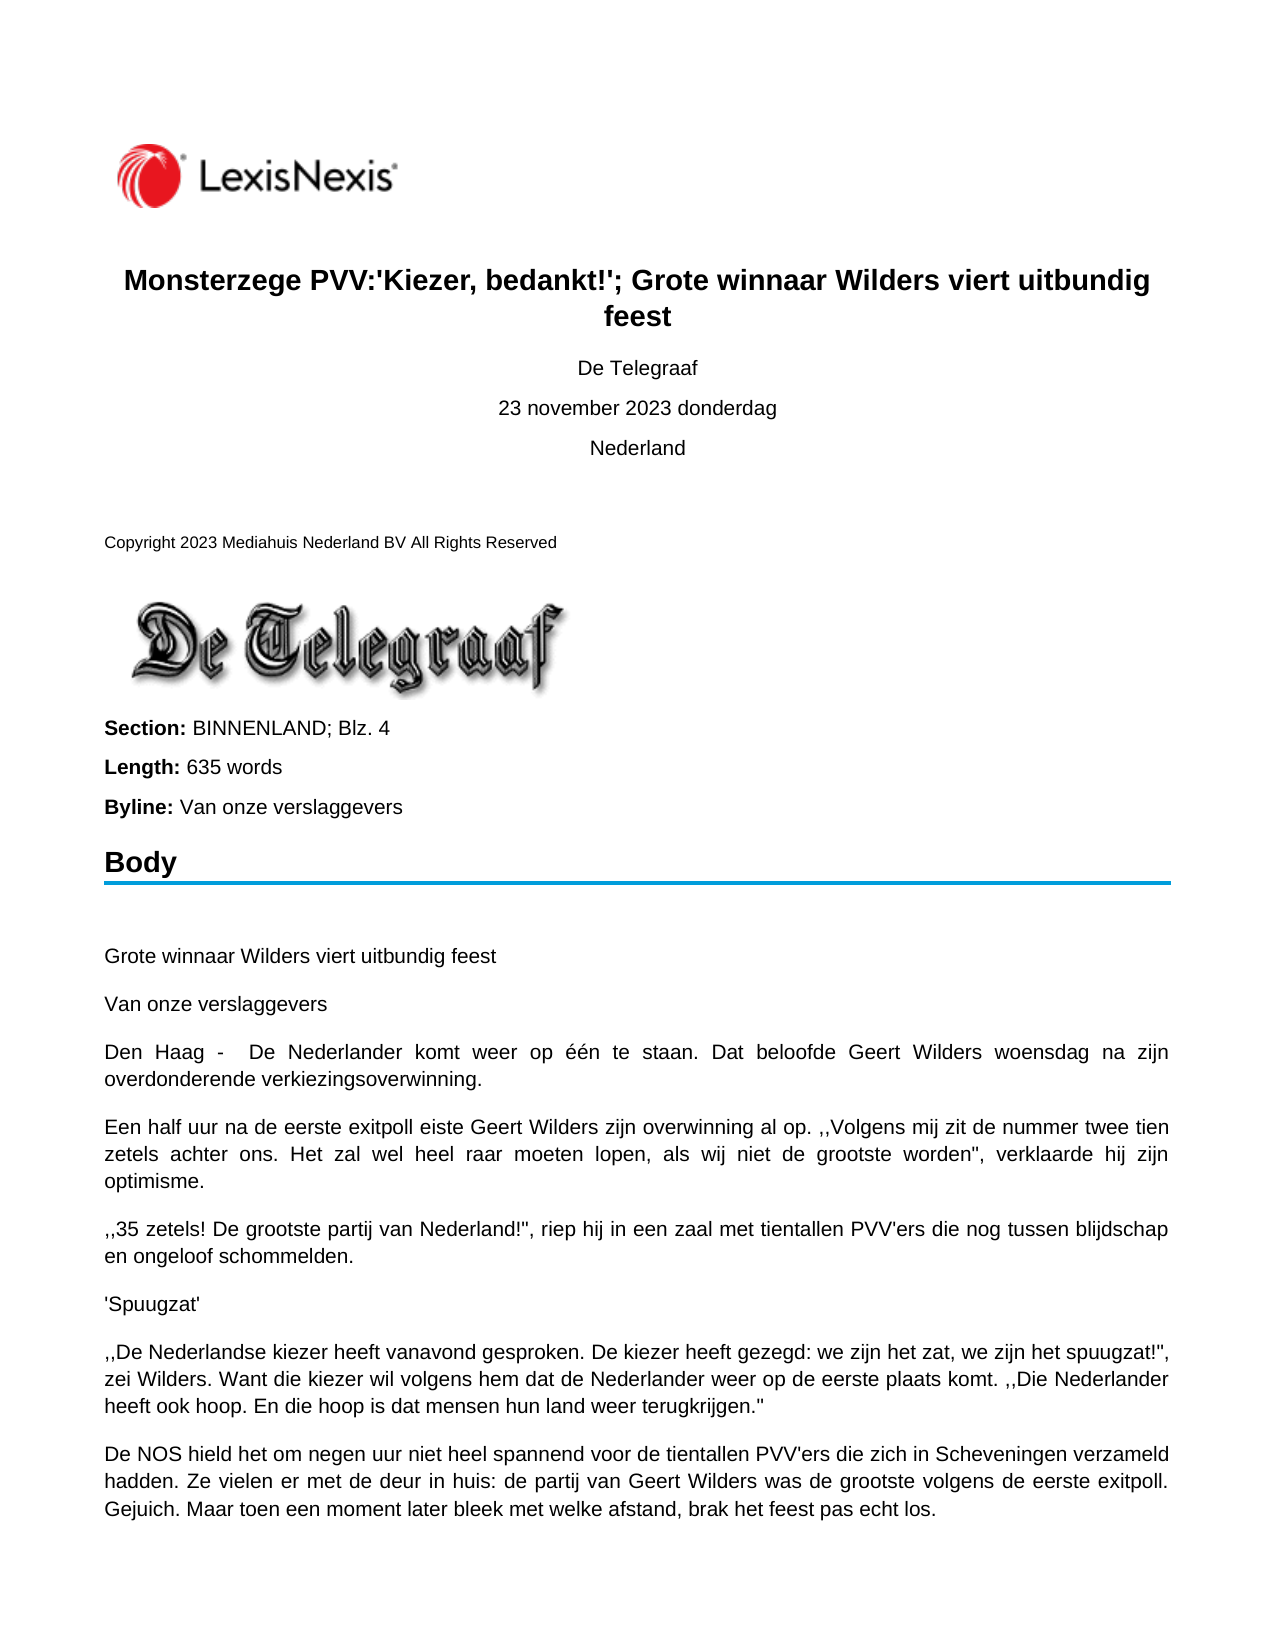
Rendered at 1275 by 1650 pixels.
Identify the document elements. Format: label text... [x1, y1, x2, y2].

text Length: 635 words [104, 752, 1171, 779]
text 23 november 2023 donderdag [104, 393, 1171, 420]
text Grote winnaar Wilders viert uitbundig feest [104, 941, 1171, 968]
text 'Spuugzat' [104, 1289, 1171, 1316]
text De Telegraaf [104, 353, 1171, 380]
text Een half uur na de eerste exitpoll eiste Geert Wilders zijn overwinning al op. ,,Volgens mij zit de nummer twee tien zetels achter ons. Het zal wel heel raar moeten lopen, als wij niet de grootste worden", verklaarde hij zijn optimisme. [104, 1112, 1171, 1193]
text Van onze verslaggevers [104, 989, 1171, 1016]
text Body [104, 843, 1171, 879]
text Section: BINNENLAND; Blz. 4 [104, 712, 1171, 739]
text De NOS hield het om negen uur niet heel spannend voor de tientallen PVV'ers die zich in Scheveningen verzameld hadden. Ze vielen er met de deur in huis: de partij van Geert Wilders was de grootste volgens de eerste exitpoll. Gejuich. Maar toen een moment later bleek met welke afstand, brak het feest pas echt los. [104, 1439, 1171, 1520]
text Nederland [104, 432, 1171, 459]
text Copyright 2023 Mediahuis Nederland BV All Rights Reserved [104, 501, 1171, 552]
text Byline: Van onze verslaggevers [104, 791, 1171, 818]
text Den Haag - De Nederlander komt weer op één te staan. Dat beloofde Geert Wilders woensdag na zijn overdonderende verkiezingsoverwinning. [104, 1037, 1171, 1091]
picture [104, 144, 412, 208]
text ,,De Nederlandse kiezer heeft vanavond gesproken. De kiezer heeft gezegd: we zijn het zat, we zijn het spuugzat!", zei Wilders. Want die kiezer wil volgens hem dat de Nederlander weer op de eerste plaats komt. ,,Die Nederlander heeft ook hoop. En die hoop is dat mensen hun land weer terugkrijgen." [104, 1337, 1171, 1418]
subtitle Monsterzege PVV:'Kiezer, bedankt!'; Grote winnaar Wilders viert uitbundig feest [104, 261, 1171, 332]
text ,,35 zetels! De grootste partij van Nederland!", riep hij in een zaal met tientallen PVV'ers die nog tussen blijdschap en ongeloof schommelden. [104, 1214, 1171, 1268]
